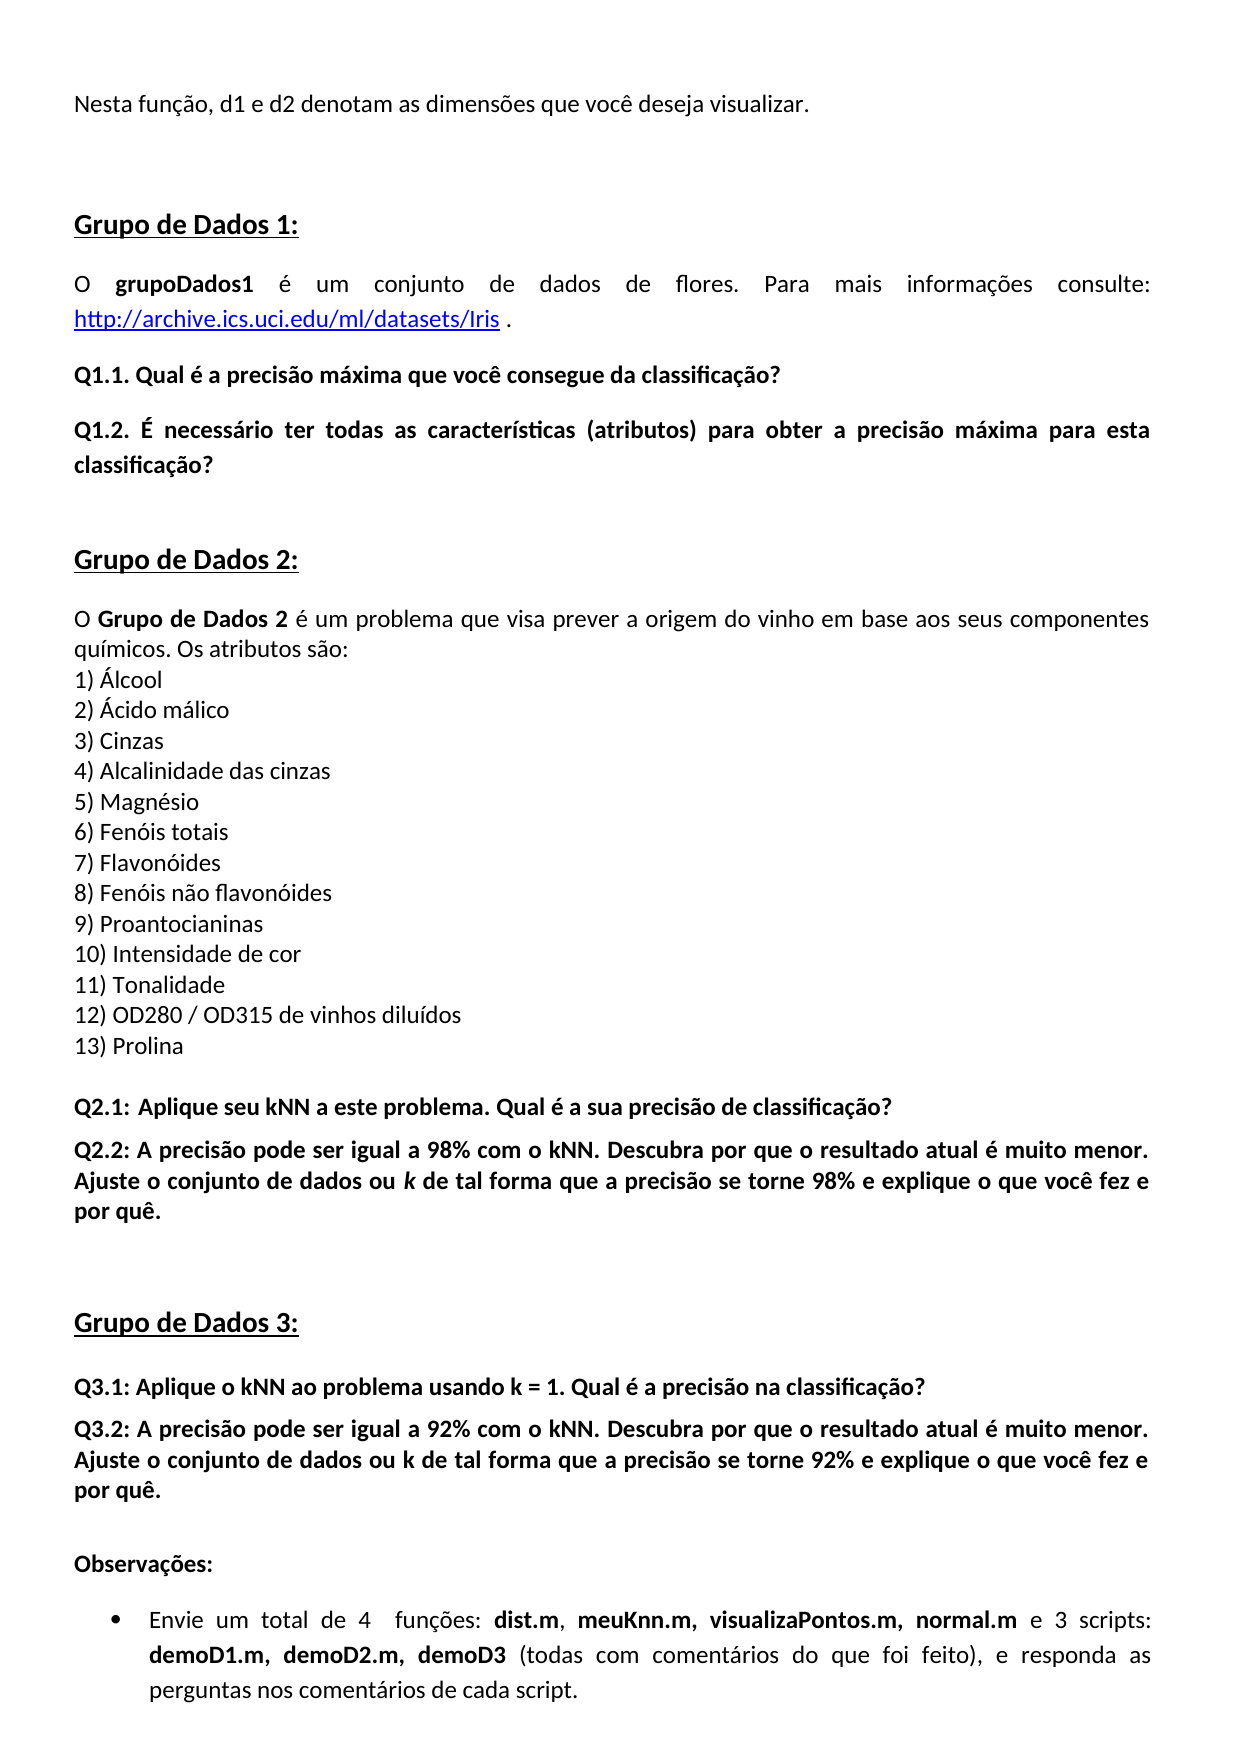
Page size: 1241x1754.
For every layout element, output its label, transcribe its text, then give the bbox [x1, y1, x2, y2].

text 3) Cinzas [74, 725, 1152, 756]
text 10) Intensidade de cor [74, 939, 1152, 969]
text Q3.2: A precisão pode ser igual a 92% com o kNN. Descubra por que o resultado atual é muito menor. Ajuste o conjunto de dados ou k de tal forma que a precisão se torne 92% e explique o que você fez e por quê. [74, 1414, 1152, 1505]
text 13) Prolina [74, 1030, 1152, 1061]
text Q3.1: Aplique o kNN ao problema usando k = 1. Qual é a precisão na classificação? [74, 1371, 1152, 1401]
text 5) Magnésio [74, 786, 1152, 817]
text 11) Tonalidade [74, 969, 1152, 1000]
text Q1.1. Qual é a precisão máxima que você consegue da classificação? [74, 359, 1152, 389]
list Envie um total de 4 funções: dist.m, meuKnn.m, visualizaPontos.m, normal.m e 3 scripts: demoD1.m, demoD2.m, demoD3 (todas com comentários do que foi feito), e responda as perguntas nos comentários de cada script. [111, 1604, 1152, 1704]
text Observações: [74, 1548, 1152, 1579]
text Q2.1: Aplique seu kNN a este problema. Qual é a sua precisão de classificação? [74, 1091, 1152, 1122]
text 8) Fenóis não flavonóides [74, 878, 1152, 908]
text Grupo de Dados 3: [74, 1304, 1152, 1340]
text Q2.2: A precisão pode ser igual a 98% com o kNN. Descubra por que o resultado atual é muito menor. Ajuste o conjunto de dados ou k de tal forma que a precisão se torne 98% e explique o que você fez e por quê. [74, 1134, 1152, 1226]
text 4) Alcalinidade das cinzas [74, 756, 1152, 786]
text Nesta função, d1 e d2 denotam as dimensões que você deseja visualizar. [74, 89, 1152, 119]
text 1) Álcool [74, 664, 1152, 694]
text 9) Proantocianinas [74, 908, 1152, 939]
text 2) Ácido málico [74, 694, 1152, 725]
text 6) Fenóis totais [74, 817, 1152, 847]
text O grupoDados1 é um conjunto de dados de flores. Para mais informações consulte: http://archive.ics.uci.edu/ml/datasets/Iris . [74, 268, 1152, 333]
text O Grupo de Dados 2 é um problema que visa prever a origem do vinho em base aos seus componentes químicos. Os atributos são: [74, 603, 1152, 664]
text Q1.2. É necessário ter todas as características (atributos) para obter a precisão máxima para esta classificação? [74, 415, 1152, 480]
text 7) Flavonóides [74, 847, 1152, 878]
text 12) OD280 / OD315 de vinhos diluídos [74, 1000, 1152, 1030]
text Grupo de Dados 2: [74, 541, 1152, 577]
text Grupo de Dados 1: [74, 206, 1152, 242]
